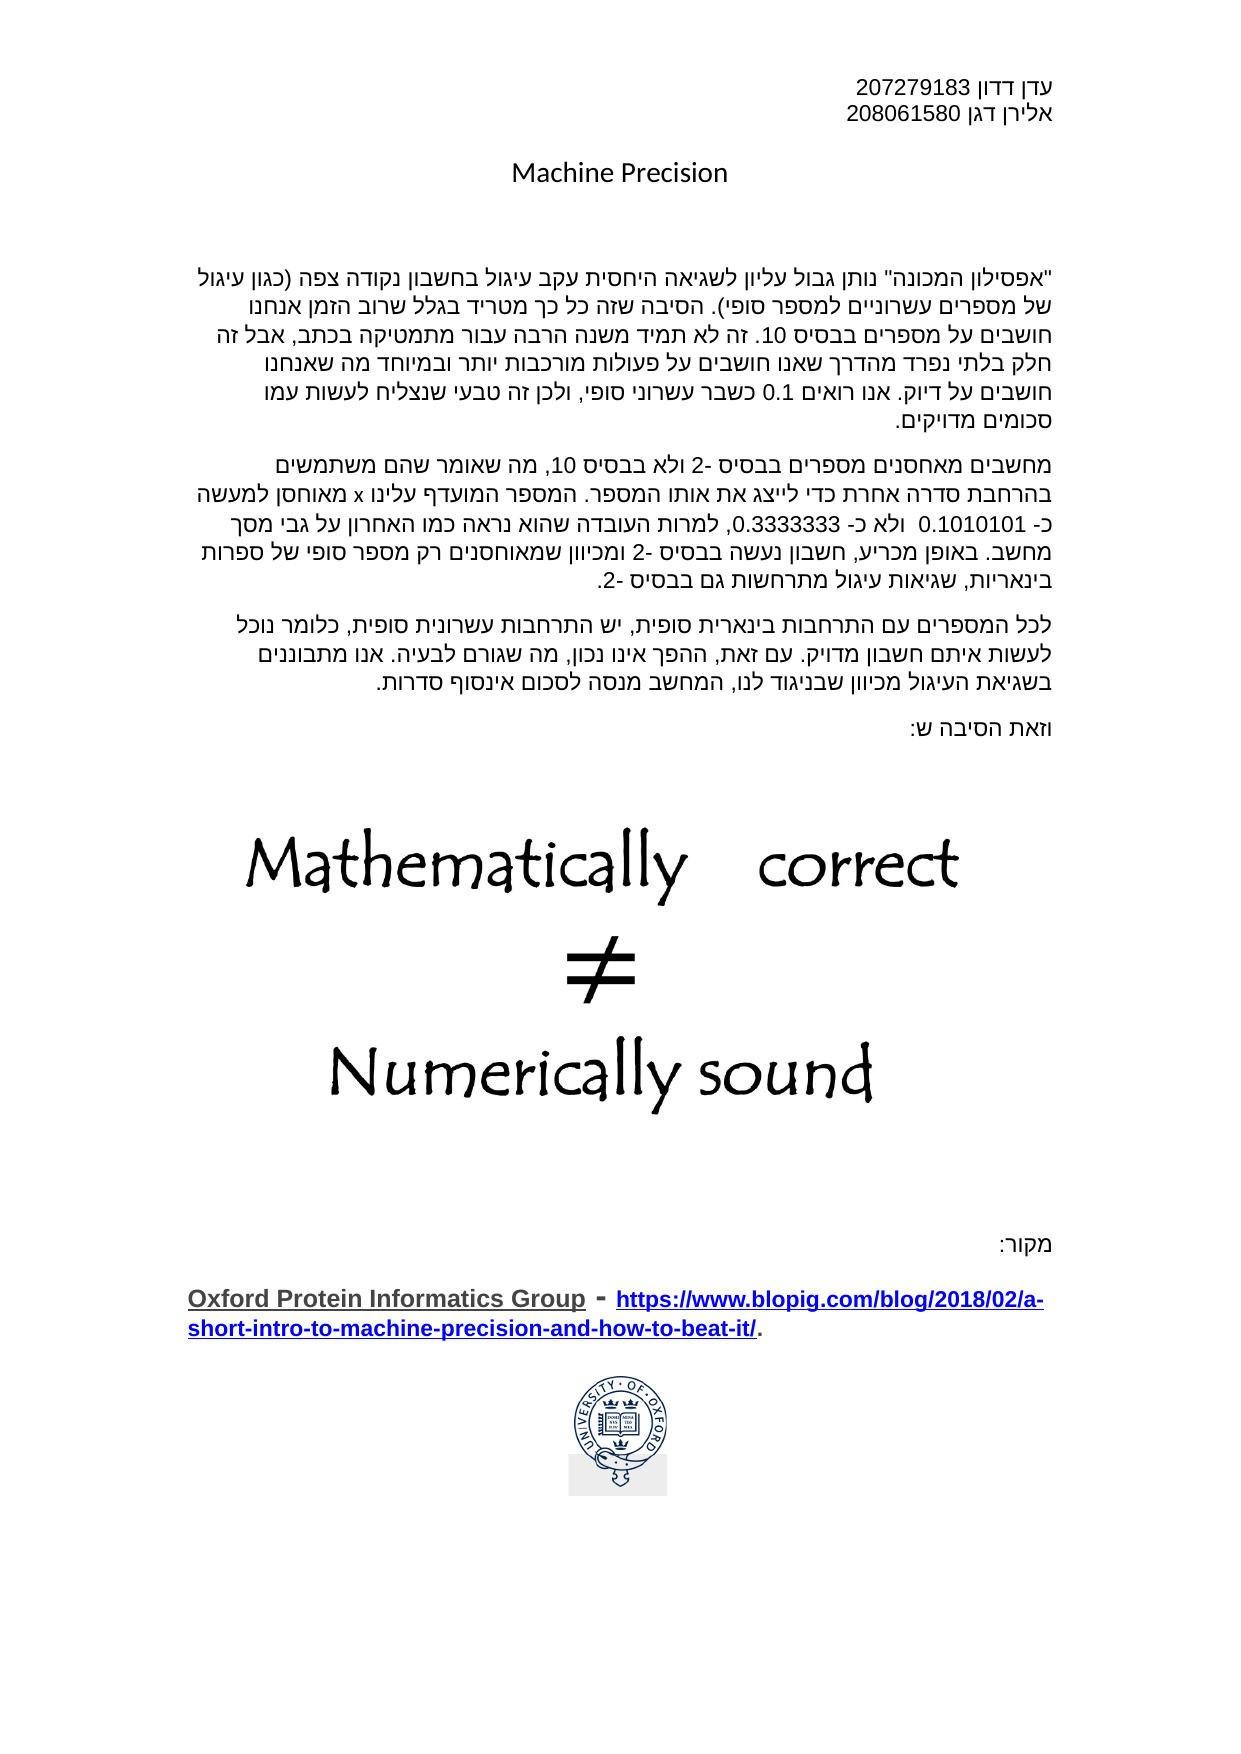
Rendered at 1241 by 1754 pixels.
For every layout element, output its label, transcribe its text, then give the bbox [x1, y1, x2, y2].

text וזאת הסיבה ש: [187, 714, 1053, 741]
text Oxford Protein Informatics Group - https://www.blopig.com/blog/2018/02/a-short-intro-to-machine-precision-and-how-to-beat-it/. [187, 1276, 1053, 1341]
text מקור: [187, 1231, 1053, 1258]
text Machine Precision [187, 154, 1053, 190]
text מחשבים מאחסנים מספרים בבסיס -2 ולא בבסיס 10, מה שאומר שהם משתמשים בהרחבת סדרה אחרת כדי לייצג את אותו המספר. המספר המועדף עלינו x מאוחסן למעשה כ- 0.1010101 ולא כ- 0.3333333, למרות העובדה שהוא נראה כמו האחרון על גבי מסך מחשב. באופן מכריע, חשבון נעשה בבסיס -2 ומכיוון שמאוחסנים רק מספר סופי של ספרות בינאריות, שגיאות עיגול מתרחשות גם בבסיס -2. [187, 452, 1053, 594]
text "אפסילון המכונה" נותן גבול עליון לשגיאה היחסית עקב עיגול בחשבון נקודה צפה (כגון עיגול של מספרים עשרוניים למספר סופי). הסיבה שזה כל כך מטריד בגלל שרוב הזמן אנחנו חושבים על מספרים בבסיס 10. זה לא תמיד משנה הרבה עבור מתמטיקה בכתב, אבל זה חלק בלתי נפרד מהדרך שאנו חושבים על פעולות מורכבות יותר ובמיוחד מה שאנחנו חושבים על דיוק. אנו רואים 0.1 כשבר עשרוני סופי, ולכן זה טבעי שנצליח לעשות עמו סכומים מדויקים. [187, 265, 1053, 433]
text לכל המספרים עם התרחבות בינארית סופית, יש התרחבות עשרונית סופית, כלומר נוכל לעשות איתם חשבון מדויק. עם זאת, ההפך אינו נכון, מה שגורם לבעיה. אנו מתבוננים בשגיאת העיגול מכיוון שבניגוד לנו, המחשב מנסה לסכום אינסוף סדרות. [187, 612, 1053, 696]
picture [187, 759, 1053, 1166]
picture [568, 1375, 667, 1496]
